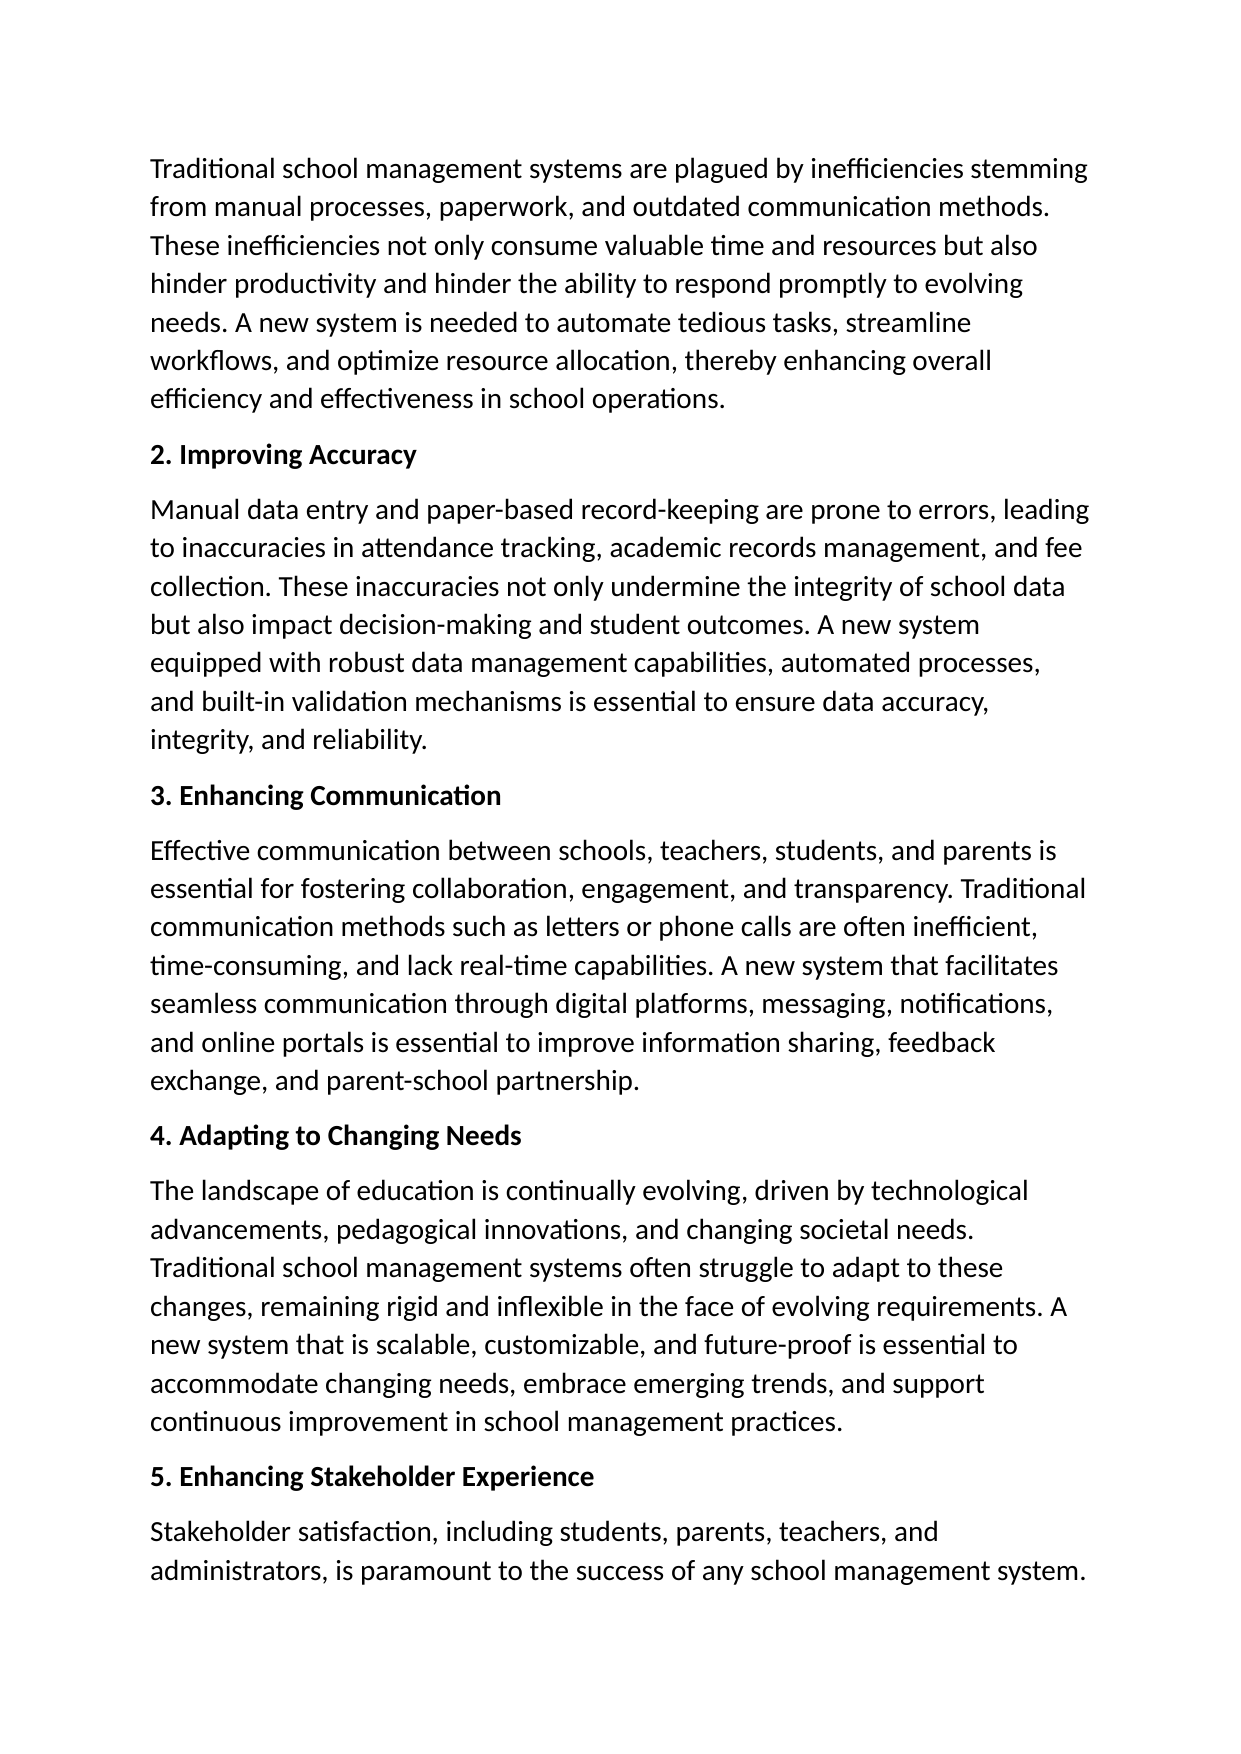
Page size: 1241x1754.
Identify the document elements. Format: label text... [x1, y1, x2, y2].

text The landscape of education is continually evolving, driven by technological advancements, pedagogical innovations, and changing societal needs. Traditional school management systems often struggle to adapt to these changes, remaining rigid and inflexible in the face of evolving requirements. A new system that is scalable, customizable, and future-proof is essential to accommodate changing needs, embrace emerging trends, and support continuous improvement in school management practices. [150, 1172, 1090, 1439]
text Manual data entry and paper-based record-keeping are prone to errors, leading to inaccuracies in attendance tracking, academic records management, and fee collection. These inaccuracies not only undermine the integrity of school data but also impact decision-making and student outcomes. A new system equipped with robust data management capabilities, automated processes, and built-in validation mechanisms is essential to ensure data accuracy, integrity, and reliability. [150, 491, 1090, 757]
text 5. Enhancing Stakeholder Experience [150, 1458, 1090, 1494]
text Effective communication between schools, teachers, students, and parents is essential for fostering collaboration, engagement, and transparency. Traditional communication methods such as letters or phone calls are often inefficient, time-consuming, and lack real-time capabilities. A new system that facilitates seamless communication through digital platforms, messaging, notifications, and online portals is essential to improve information sharing, feedback exchange, and parent-school partnership. [150, 832, 1090, 1098]
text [150, 1513, 1090, 1587]
text 2. Improving Accuracy [150, 436, 1090, 471]
text 3. Enhancing Communication [150, 777, 1090, 812]
text Traditional school management systems are plagued by inefficiencies stemming from manual processes, paperwork, and outdated communication methods. These inefficiencies not only consume valuable time and resources but also hinder productivity and hinder the ability to respond promptly to evolving needs. A new system is needed to automate tedious tasks, streamline workflows, and optimize resource allocation, thereby enhancing overall efficiency and effectiveness in school operations. [150, 150, 1090, 416]
text 4. Adapting to Changing Needs [150, 1117, 1090, 1153]
